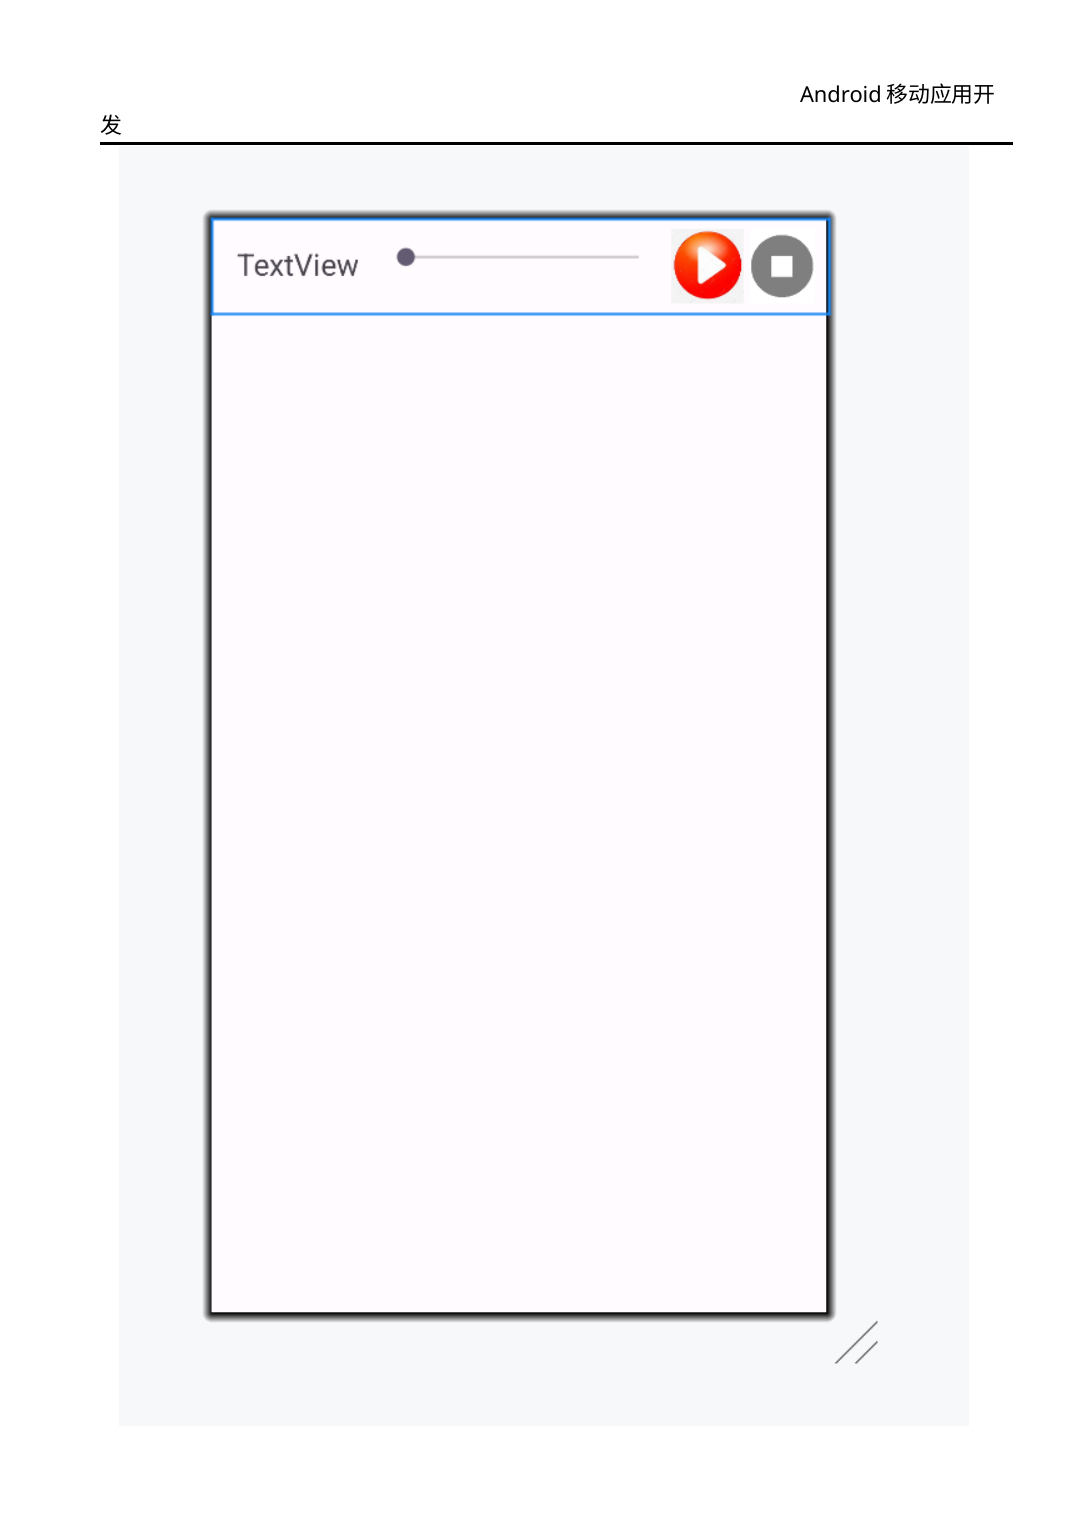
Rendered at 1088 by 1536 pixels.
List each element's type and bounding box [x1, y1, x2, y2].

picture [118, 146, 969, 1426]
